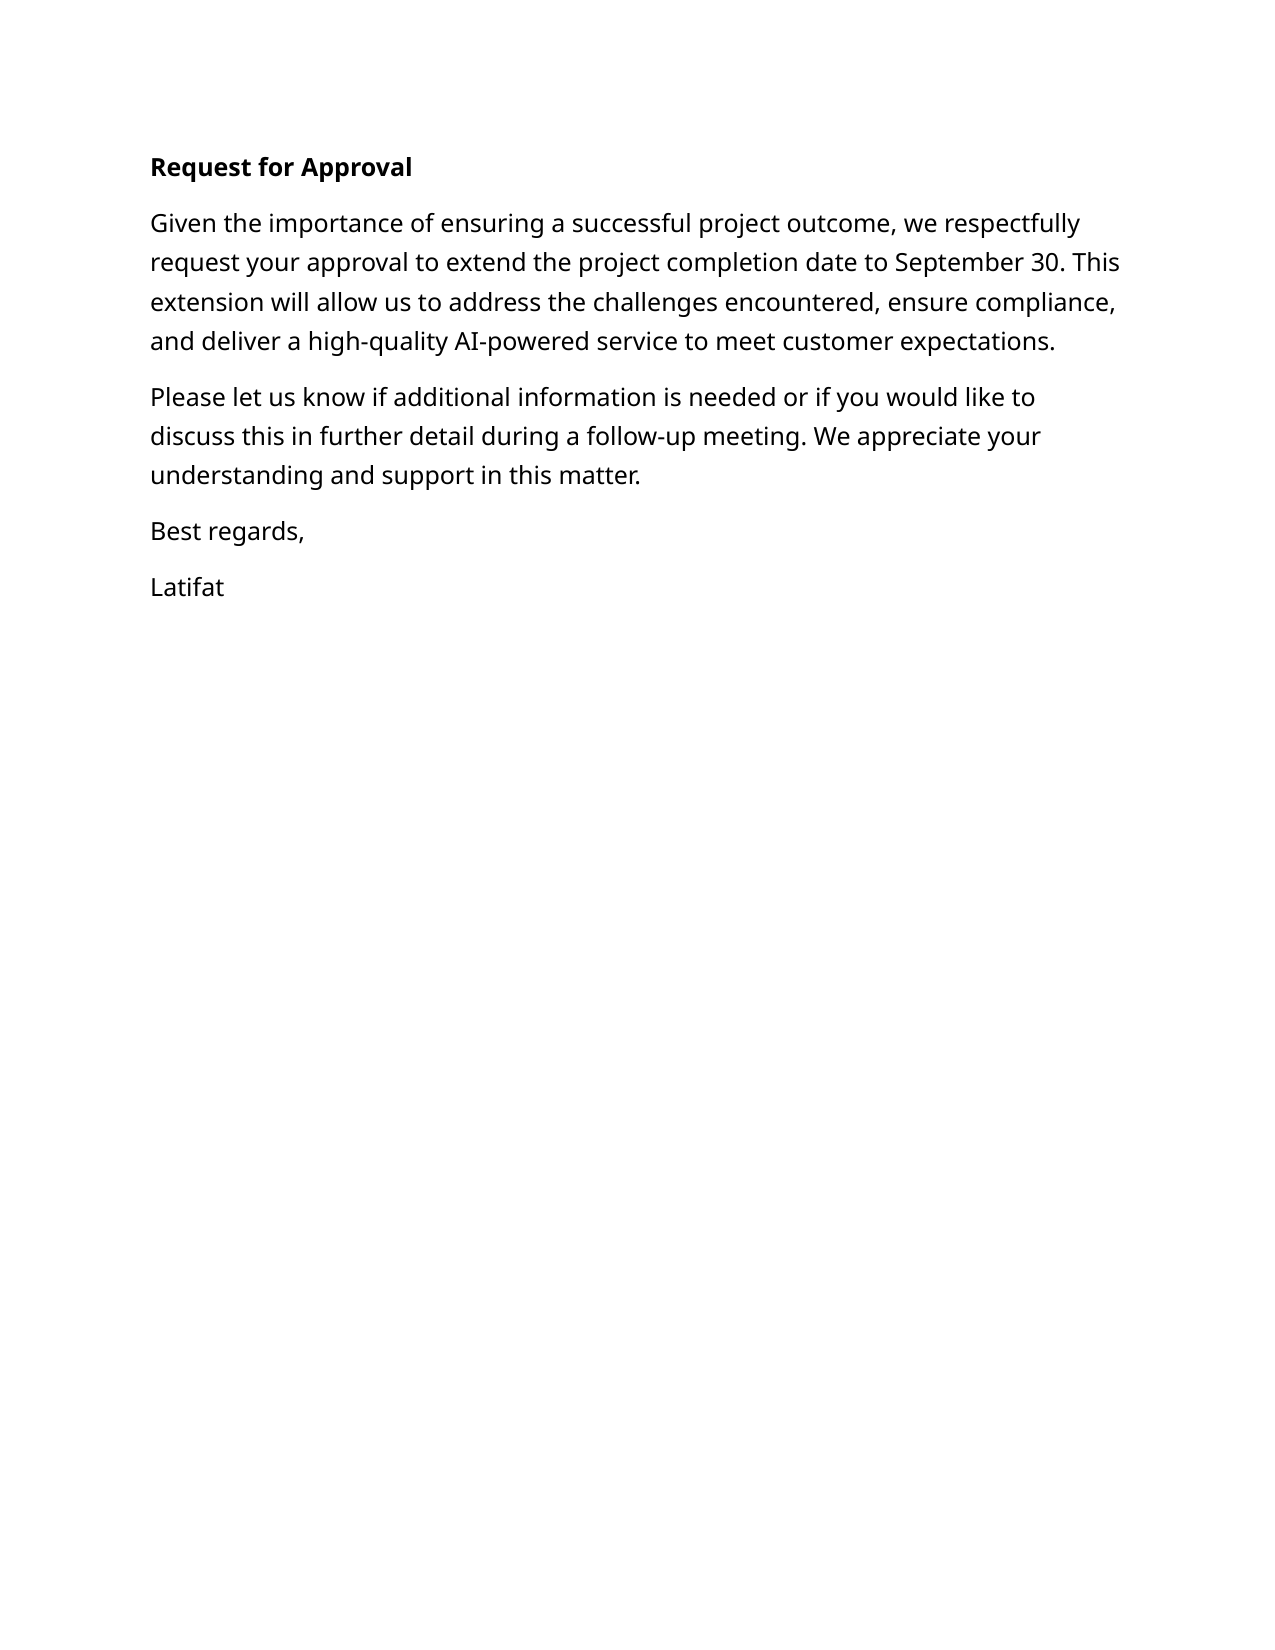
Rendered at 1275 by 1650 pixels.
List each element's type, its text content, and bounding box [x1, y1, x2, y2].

text Request for Approval [150, 150, 1125, 184]
text Given the importance of ensuring a successful project outcome, we respectfully request your approval to extend the project completion date to September 30. This extension will allow us to address the challenges encountered, ensure compliance, and deliver a high-quality AI-powered service to meet customer expectations. [150, 206, 1125, 357]
text Latifat [150, 569, 1125, 603]
text Please let us know if additional information is needed or if you would like to discuss this in further detail during a follow-up meeting. We appreciate your understanding and support in this matter. [150, 379, 1125, 492]
text Best regards, [150, 513, 1125, 547]
